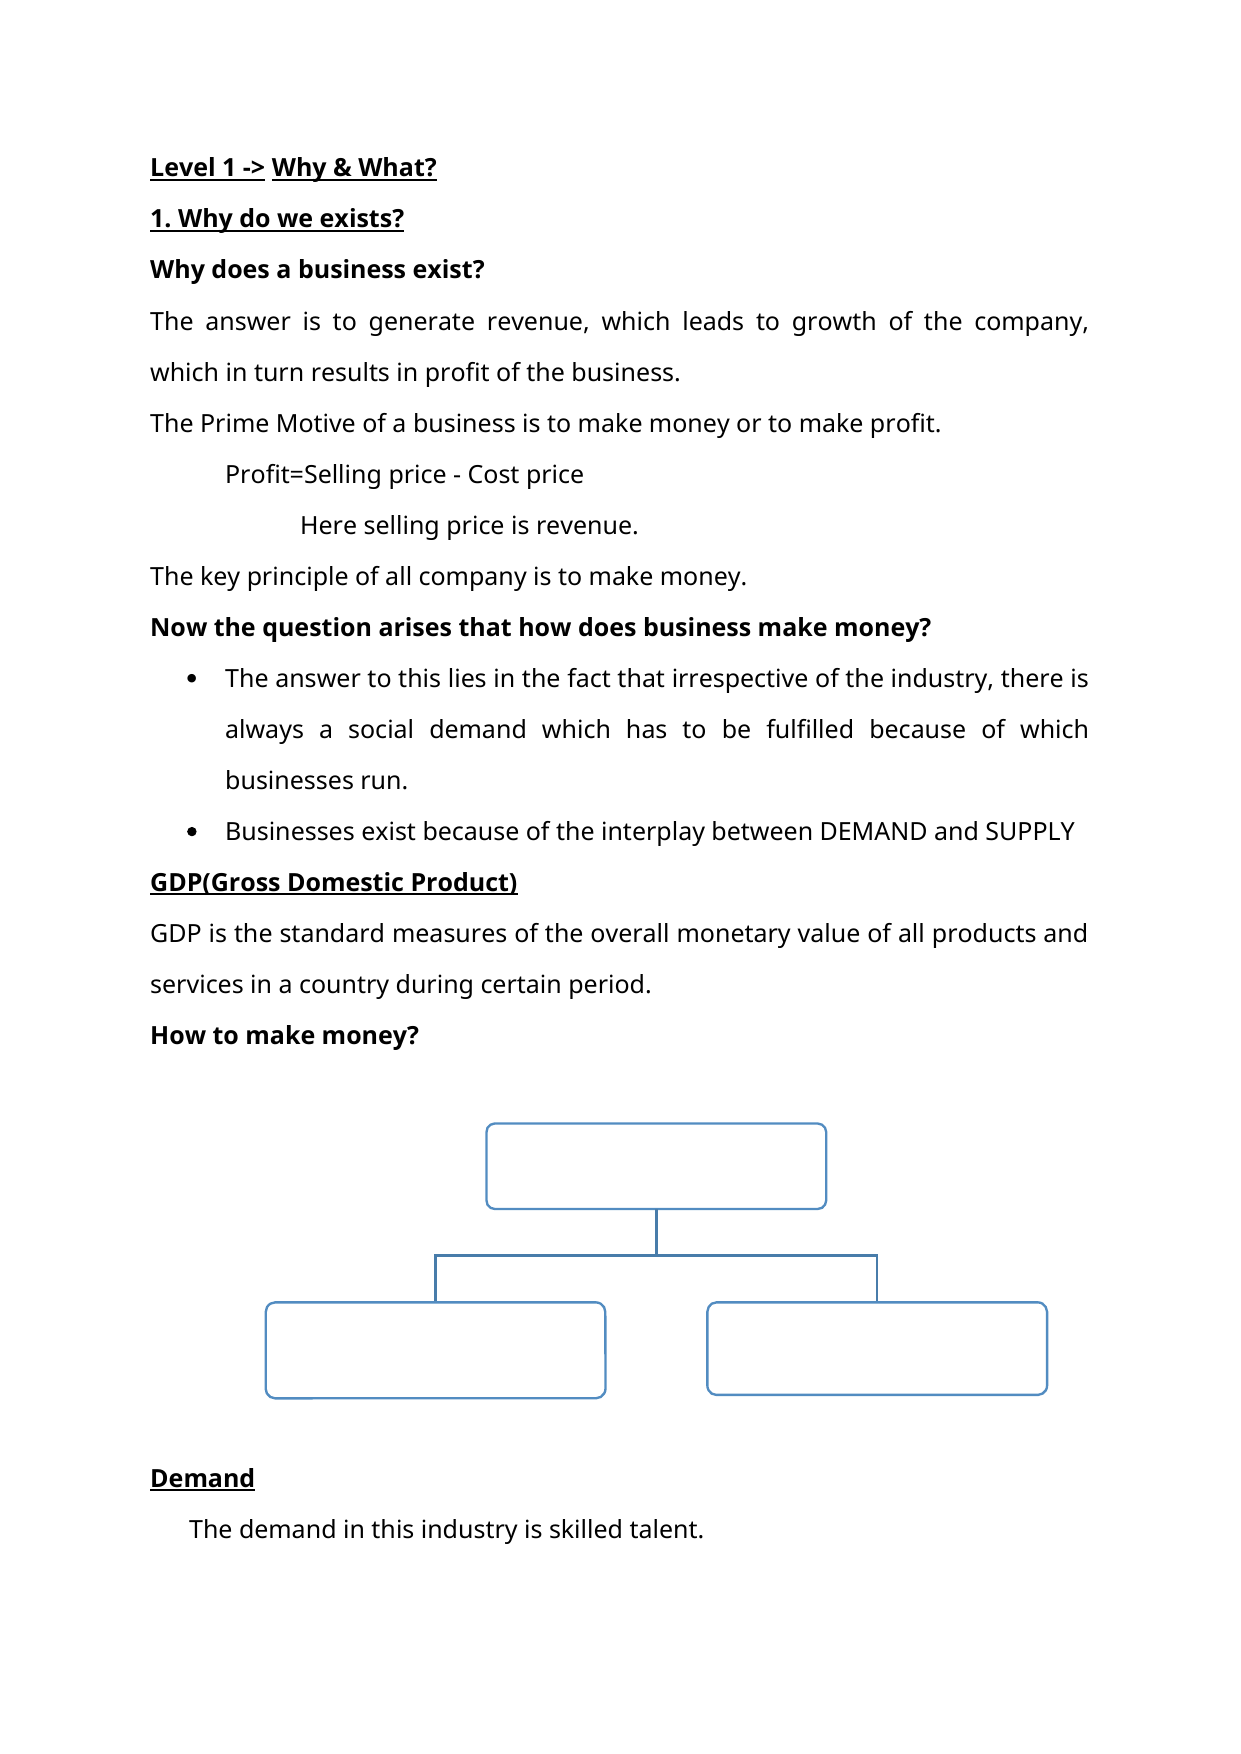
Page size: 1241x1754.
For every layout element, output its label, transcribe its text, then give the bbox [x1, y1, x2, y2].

text Profit=Selling price - Cost price [150, 456, 1090, 490]
text GDP(Gross Domestic Product) [150, 864, 1090, 899]
text The Prime Motive of a business is to make money or to make profit. [150, 405, 1090, 439]
text How to make money? [150, 1018, 1090, 1052]
text GDP is the standard measures of the overall monetary value of all products and services in a country during certain period. [150, 916, 1090, 1001]
text Demand [150, 1460, 1090, 1494]
list The answer to this lies in the fact that irrespective of the industry, there is always a social demand which has to be fulfilled because of which businesses run. [187, 660, 1090, 797]
text The key principle of all company is to make money. [150, 558, 1090, 592]
text The answer is to generate revenue, which leads to growth of the company, which in turn results in profit of the business. [150, 303, 1090, 388]
text Why does a business exist? [150, 252, 1090, 286]
text Now the question arises that how does business make money? [150, 609, 1090, 643]
text The demand in this industry is skilled talent. [150, 1511, 1090, 1546]
list Businesses exist because of the interplay between DEMAND and SUPPLY [187, 813, 1090, 848]
text 1. Why do we exists? [150, 201, 1090, 235]
text Level 1 -> Why & What? [150, 150, 1090, 184]
text Here selling price is revenue. [300, 507, 1090, 541]
